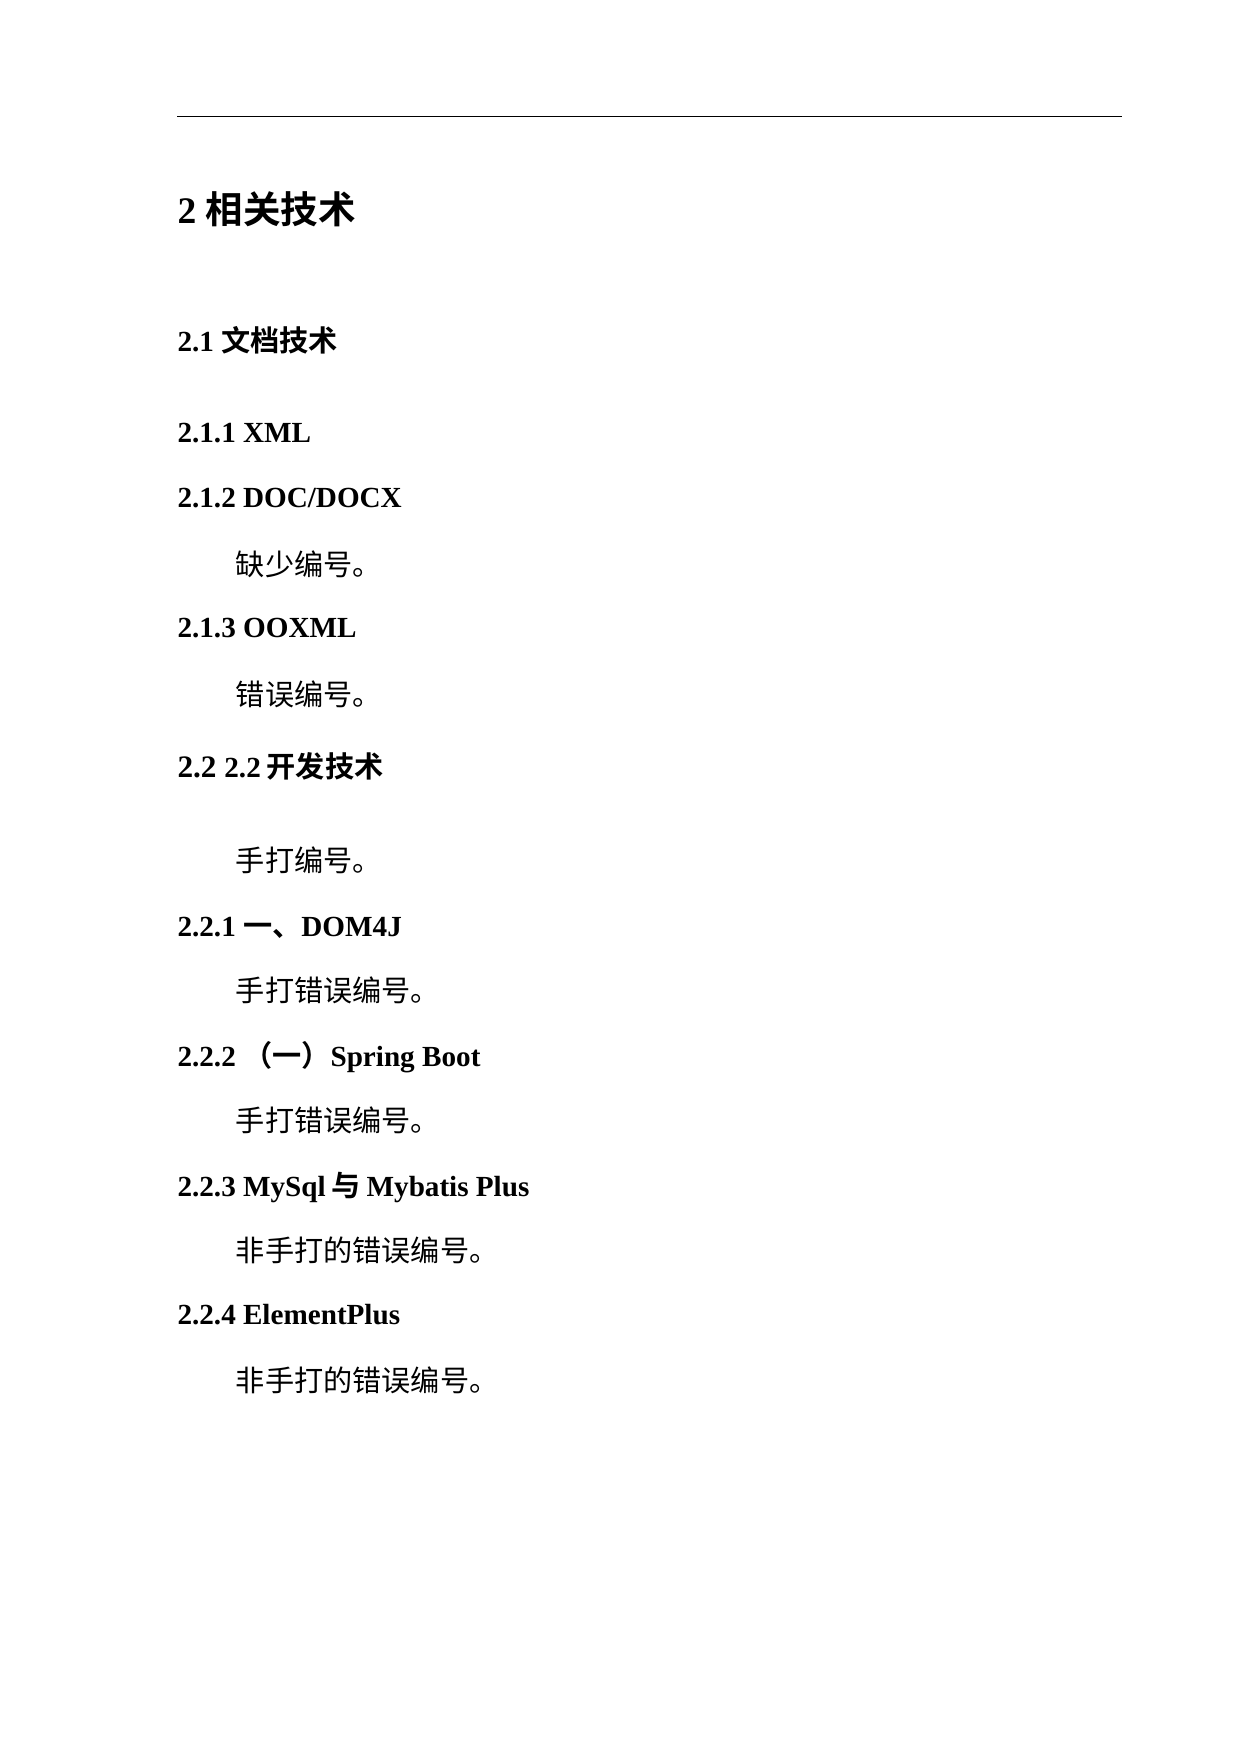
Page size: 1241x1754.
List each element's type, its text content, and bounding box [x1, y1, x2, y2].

subtitle 2.2开发技术 [177, 732, 1122, 797]
text 手打编号。 [177, 826, 1122, 891]
subtitle 相关技术 [177, 174, 1122, 239]
text 手打错误编号。 [177, 1086, 1122, 1151]
subtitle （一）Spring Boot [177, 1021, 1122, 1086]
subtitle OOXML [177, 595, 1122, 660]
subtitle MySql与Mybatis Plus [177, 1151, 1122, 1216]
text 缺少编号。 [177, 530, 1122, 595]
subtitle 一、DOM4J [177, 891, 1122, 956]
subtitle XML [177, 400, 1122, 465]
text 错误编号。 [177, 660, 1122, 725]
subtitle 文档技术 [177, 306, 1122, 371]
text 手打错误编号。 [177, 956, 1122, 1021]
subtitle DOC/DOCX [177, 465, 1122, 530]
text 非手打的错误编号。 [177, 1216, 1122, 1281]
subtitle ElementPlus [177, 1281, 1122, 1346]
text 非手打的错误编号。 [177, 1346, 1122, 1411]
